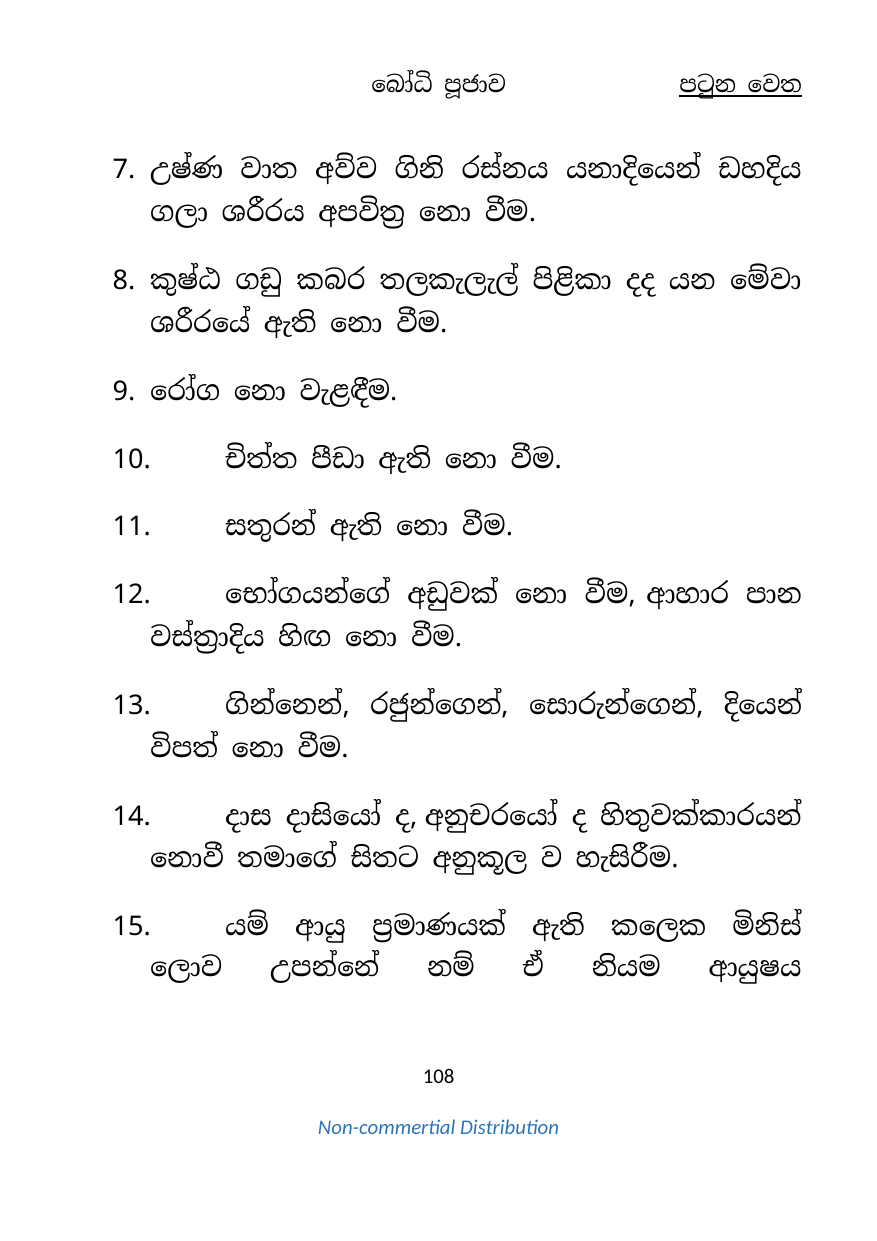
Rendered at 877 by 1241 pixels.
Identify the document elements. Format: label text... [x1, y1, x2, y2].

list ගින්නෙන්, රජුන්ගෙන්, සොරුන්ගෙන්, දියෙන් විපත් නො වීම. [112, 685, 802, 765]
list රෝග නො වැළඳීම. [112, 371, 802, 408]
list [112, 907, 802, 984]
list උෂ්ණ වාත අව්ව ගිනි රස්නය යනාදියෙන් ඩහදිය ගලා ශරීරය අපවිත්‍ර නො වීම. [112, 150, 802, 230]
list සතුරන් ඇති නො වීම. [112, 507, 802, 544]
list කුෂ්ඨ ගඩු කබර තලකැලැල් පිළිකා දද යන මේවා ශරීරයේ ඇති නො වීම. [112, 261, 802, 341]
list දාස දාසියෝ ද, අනුචරයෝ ද හිතුවක්කාරයන් නොවී තමාගේ සිතට අනුකූල ව හැසිරීම. [112, 796, 802, 876]
list භෝගයන්ගේ අඩුවක් නො වීම, ආහාර පාන වස්ත්‍රාදිය හිඟ නො වීම. [112, 575, 802, 655]
list චිත්ත පීඩා ඇති නො වීම. [112, 439, 802, 476]
